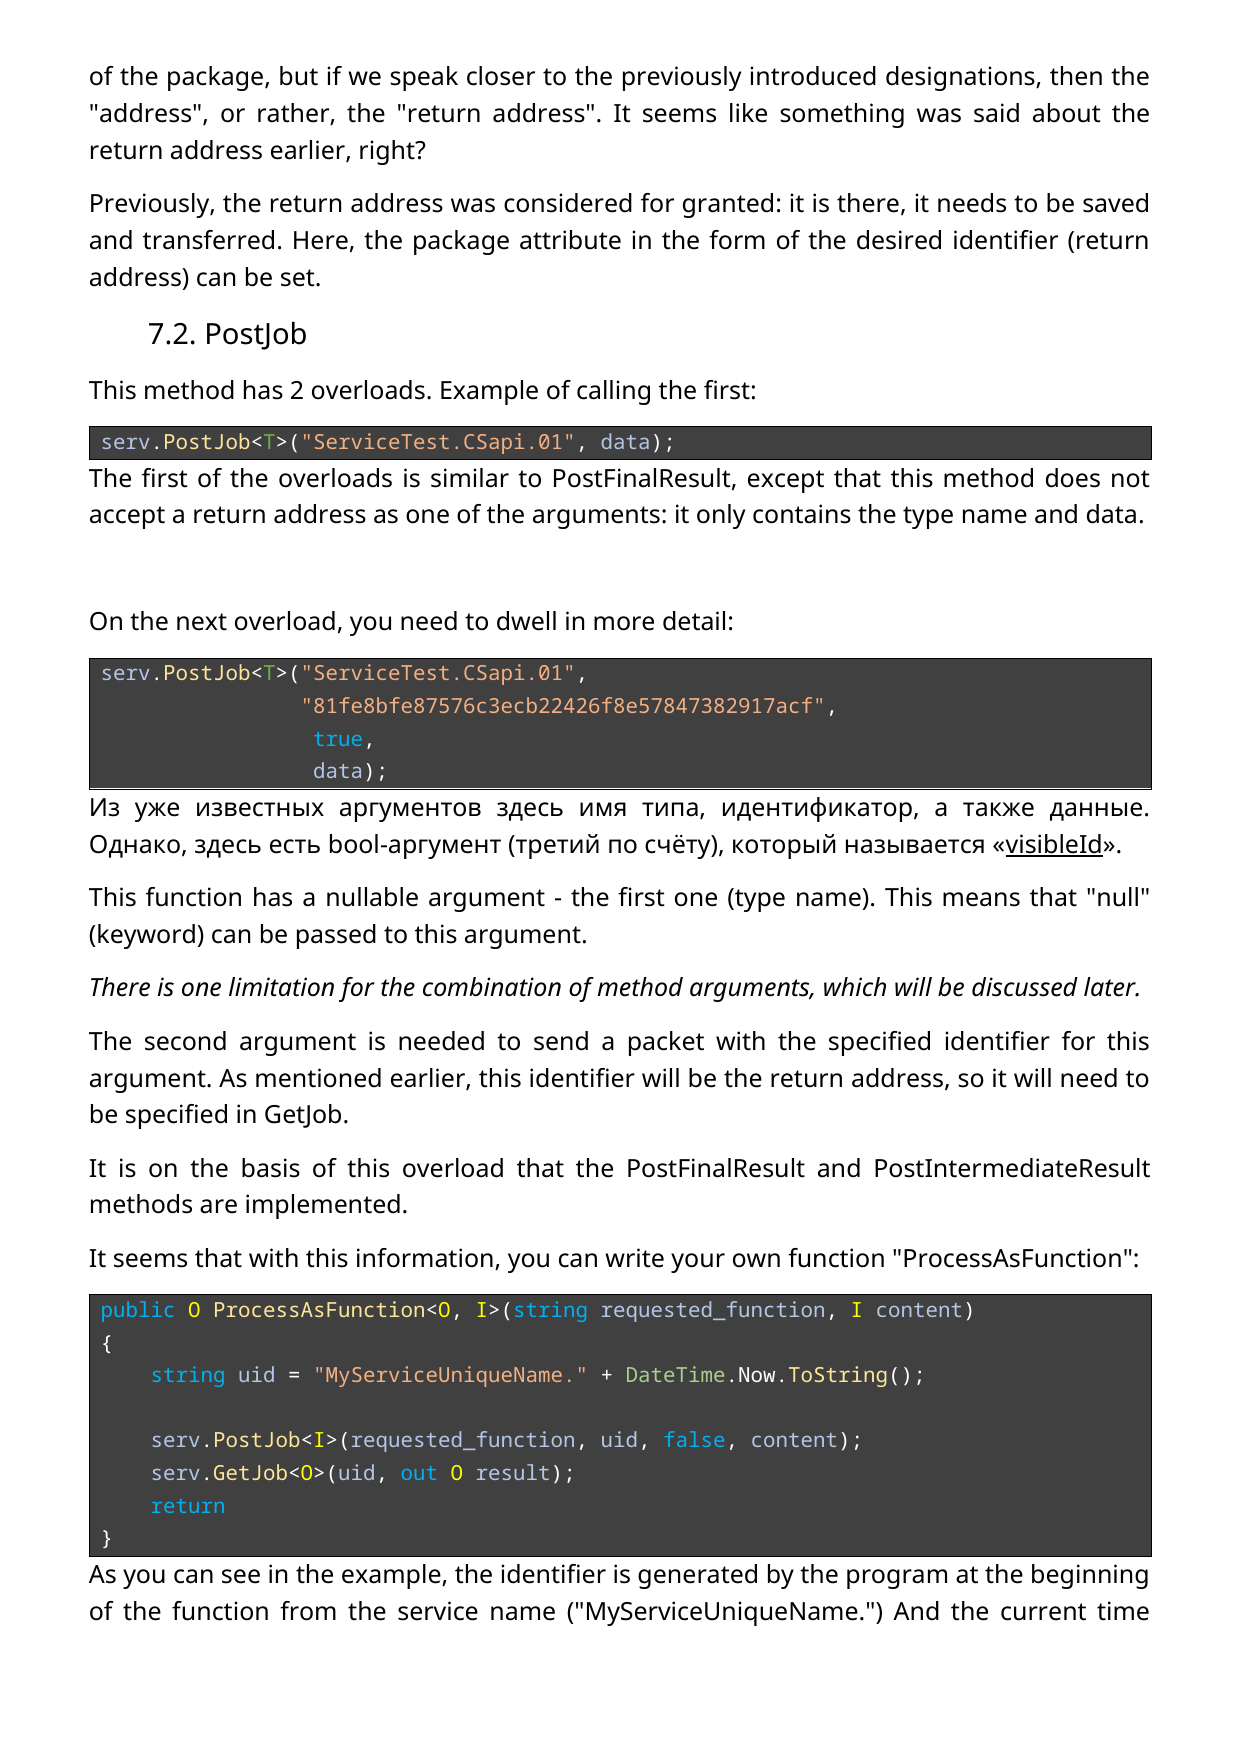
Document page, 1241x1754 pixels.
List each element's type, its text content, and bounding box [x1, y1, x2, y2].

text It is on the basis of this overload that the PostFinalResult and PostIntermediateResult methods are implemented. [89, 1150, 1152, 1221]
text There is one limitation for the combination of method arguments, which will be discussed later. [89, 970, 1152, 1004]
text Previously, the return address was considered for granted: it is there, it needs to be saved and transferred. Here, the package attribute in the form of the desired identifier (return address) can be set. [89, 186, 1152, 294]
table_header serv.PostJob<T>("ServiceTest.CSapi.01", "81fe8bfe87576c3ecb22426f8e57847382917acf", true, data); [90, 659, 1151, 788]
text Из уже известных аргументов здесь имя типа, идентификатор, а также данные. Однако, здесь есть bool-аргумент (третий по счёту), который называется «visibleId». [89, 790, 1152, 860]
text This function has a nullable argument - the first one (type name). This means that "null" (keyword) can be passed to this argument. [89, 880, 1152, 951]
table_header public O ProcessAsFunction<O, I>(string requested_function, I content) { string uid = "MyServiceUniqueName." + DateTime.Now.ToString(); serv.PostJob<I>(requested_function, uid, false, content); serv.GetJob<O>(uid, out O result); return } [90, 1295, 1151, 1556]
text The first of the overloads is similar to PostFinalResult, except that this method does not accept a return address as one of the arguments: it only contains the type name and data. [89, 460, 1152, 531]
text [89, 1557, 1152, 1627]
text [89, 59, 1152, 167]
text The second argument is needed to send a packet with the specified identifier for this argument. As mentioned earlier, this identifier will be the return address, so it will need to be specified in GetJob. [89, 1023, 1152, 1131]
text This method has 2 overloads. Example of calling the first: [89, 372, 1152, 407]
text 7.2. PostJob [89, 313, 1152, 353]
text It seems that with this information, you can write your own function "ProcessAsFunction": [89, 1241, 1152, 1275]
text On the next overload, you need to dwell in more detail: [89, 604, 1152, 638]
table_header serv.PostJob<T>("ServiceTest.CSapi.01", data); [90, 427, 1151, 459]
